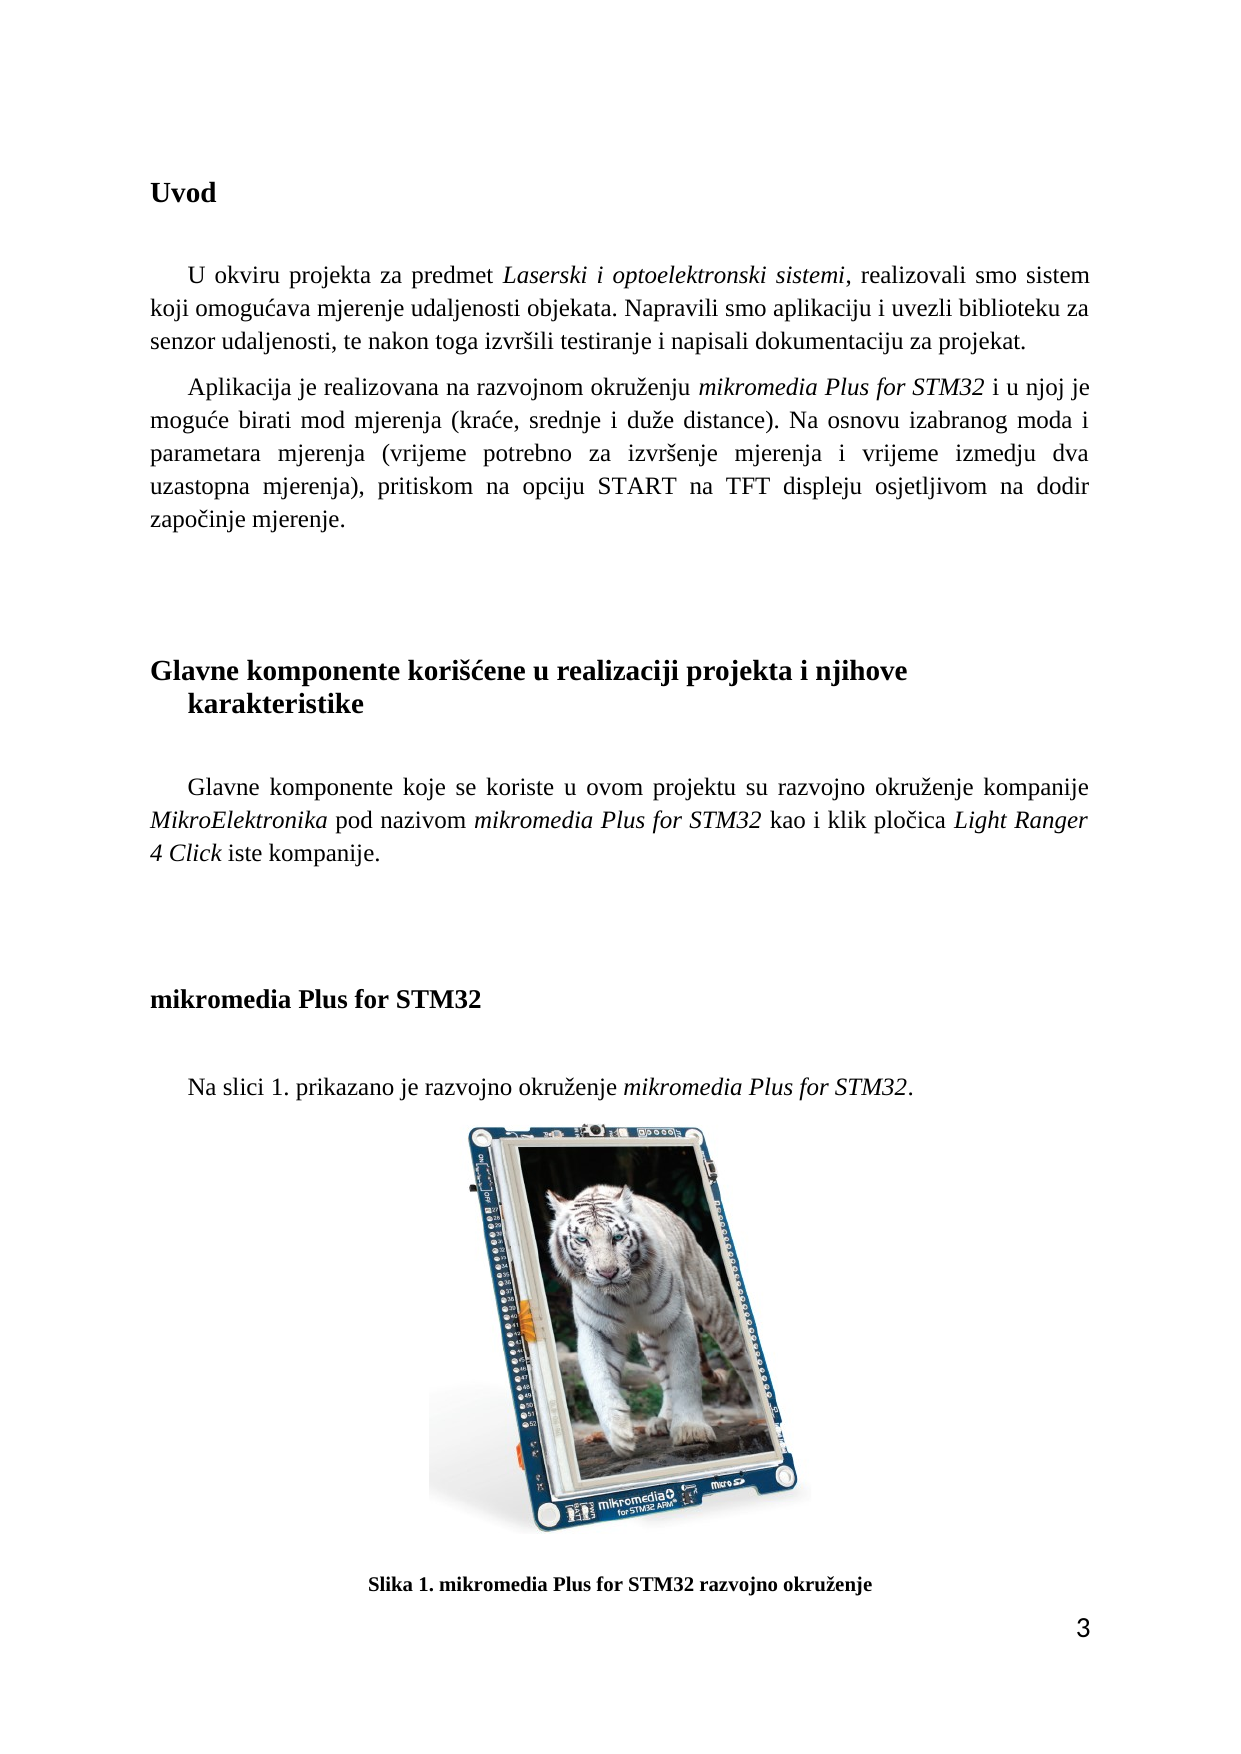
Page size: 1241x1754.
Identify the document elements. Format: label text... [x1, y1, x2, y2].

text Na slici 1. prikazano je razvojno okruženje mikromedia Plus for STM32. [150, 1072, 1090, 1101]
picture [429, 1122, 812, 1534]
text Glavne komponente koje se koriste u ovom projektu su razvojno okruženje kompanije MikroElektronika pod nazivom mikromedia Plus for STM32 kao i klik pločica Light Ranger 4 Click iste kompanije. [150, 772, 1090, 867]
text U okviru projekta za predmet Laserski i optoelektronski sistemi, realizovali smo sistem koji omogućava mjerenje udaljenosti objekata. Napravili smo aplikaciju i uvezli biblioteku za senzor udaljenosti, te nakon toga izvršili testiranje i napisali dokumentaciju za projekat. [150, 260, 1090, 355]
subtitle Glavne komponente korišćene u realizaciji projekta i njihove karakteristike [150, 653, 1090, 720]
subtitle Uvod [150, 175, 1090, 208]
text Aplikacija je realizovana na razvojnom okruženju mikromedia Plus for STM32 i u njoj je moguće birati mod mjerenja (kraće, srednje i duže distance). Na osnovu izabranog moda i parametara mjerenja (vrijeme potrebno za izvršenje mjerenja i vrijeme izmedju dva uzastopna mjerenja), pritiskom na opciju START na TFT displeju osjetljivom na dodir započinje mjerenje. [150, 372, 1090, 533]
subtitle mikromedia Plus for STM32 [150, 983, 1090, 1014]
